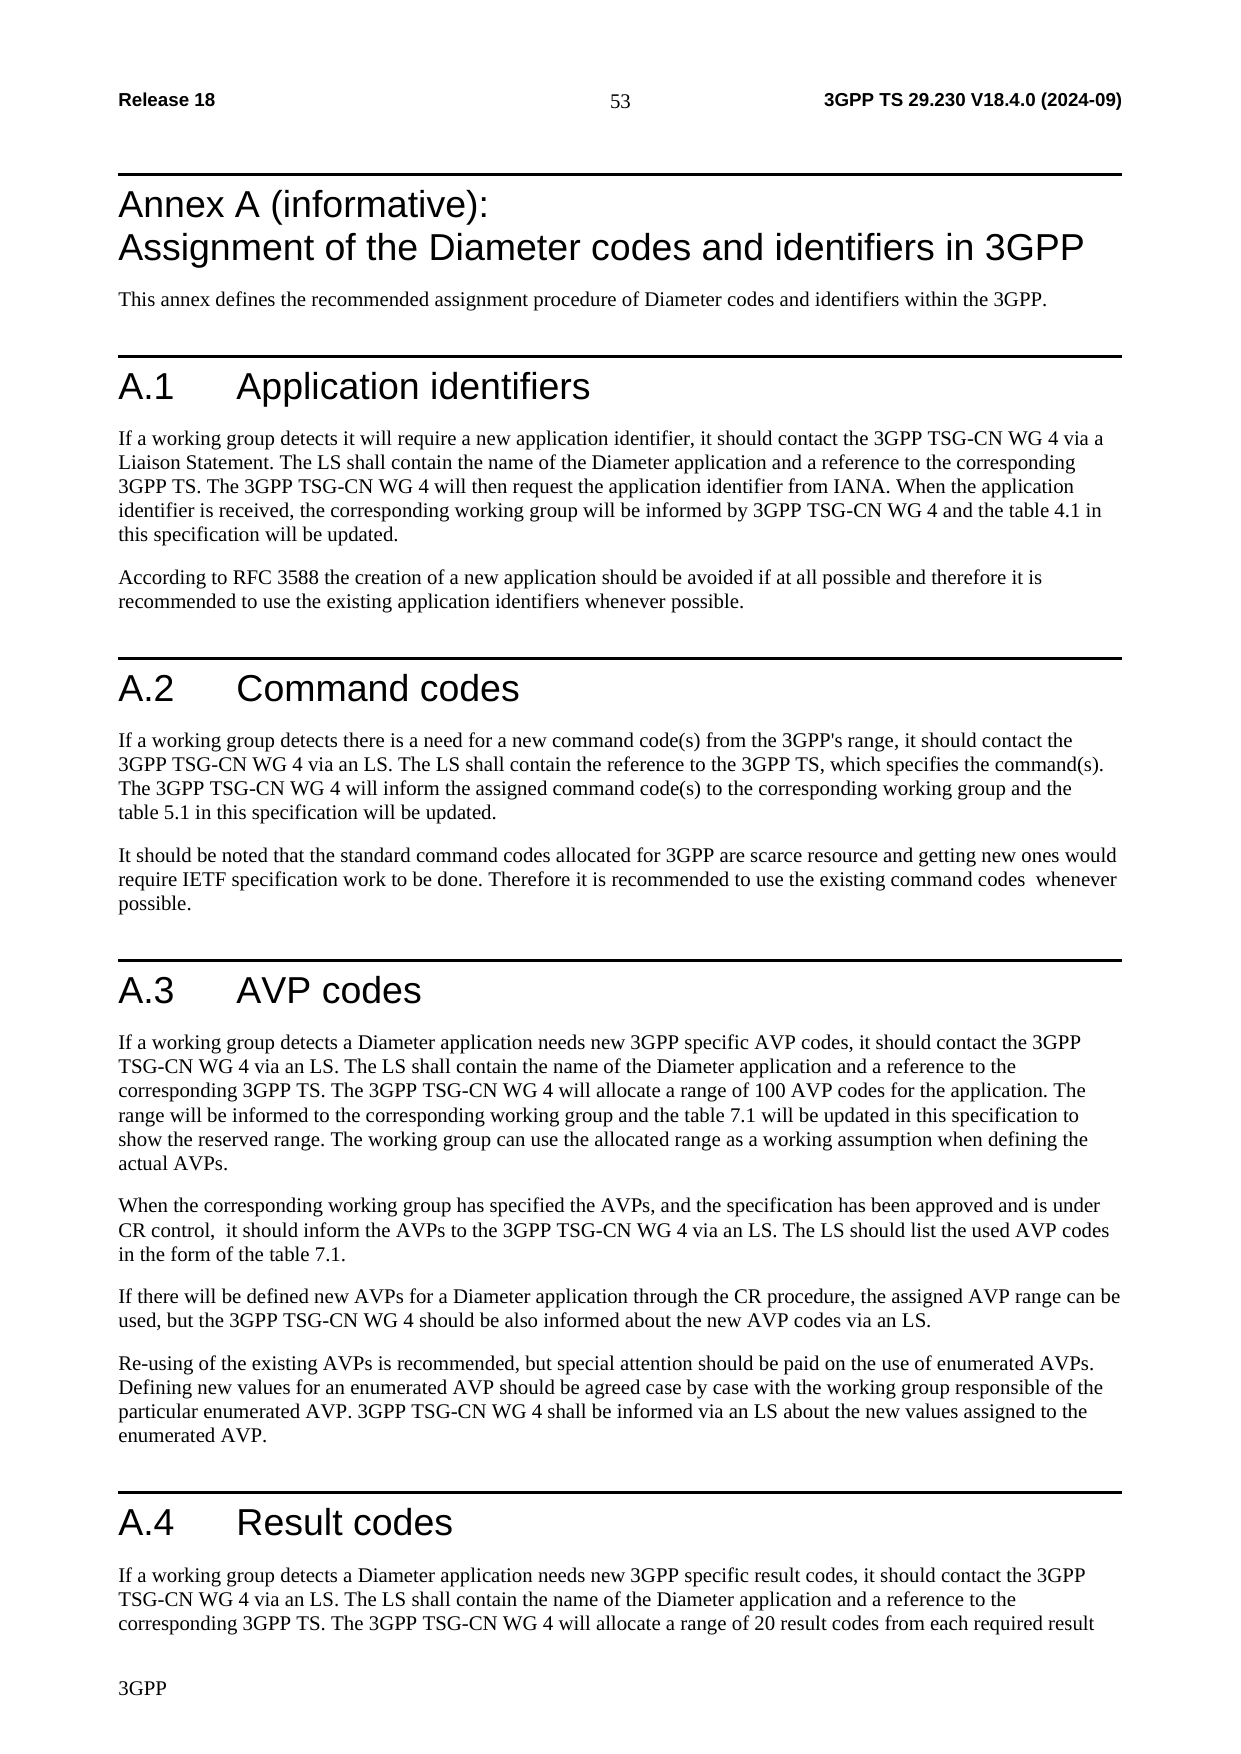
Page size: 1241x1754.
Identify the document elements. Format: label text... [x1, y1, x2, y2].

text If a working group detects a Diameter application needs new 3GPP specific AVP codes, it should contact the 3GPP TSG-CN WG 4 via an LS. The LS shall contain the name of the Diameter application and a reference to the corresponding 3GPP TS. The 3GPP TSG-CN WG 4 will allocate a range of 100 AVP codes for the application. The range will be informed to the corresponding working group and the table 7.1 will be updated in this specification to show the reserved range. The working group can use the allocated range as a working assumption when defining the actual AVPs. [118, 1030, 1122, 1175]
text Re-using of the existing AVPs is recommended, but special attention should be paid on the use of enumerated AVPs. Defining new values for an enumerated AVP should be agreed case by case with the working group responsible of the particular enumerated AVP. 3GPP TSG-CN WG 4 shall be informed via an LS about the new values assigned to the enumerated AVP. [118, 1351, 1122, 1447]
subtitle A.1 Application identifiers [118, 358, 1122, 407]
text If there will be defined new AVPs for a Diameter application through the CR procedure, the assigned AVP range can be used, but the 3GPP TSG-CN WG 4 should be also informed about the new AVP codes via an LS. [118, 1284, 1122, 1332]
subtitle A.4 Result codes [118, 1494, 1122, 1544]
text When the corresponding working group has specified the AVPs, and the specification has been approved and is under CR control, it should inform the AVPs to the 3GPP TSG-CN WG 4 via an LS. The LS should list the used AVP codes in the form of the table 7.1. [118, 1193, 1122, 1266]
subtitle Annex A (informative): Assignment of the Diameter codes and identifiers in 3GPP [118, 176, 1122, 268]
subtitle A.3 AVP codes [118, 962, 1122, 1012]
text If a working group detects it will require a new application identifier, it should contact the 3GPP TSG-CN WG 4 via a Liaison Statement. The LS shall contain the name of the Diameter application and a reference to the corresponding 3GPP TS. The 3GPP TSG-CN WG 4 will then request the application identifier from IANA. When the application identifier is received, the corresponding working group will be informed by 3GPP TSG-CN WG 4 and the table 4.1 in this specification will be updated. [118, 426, 1122, 546]
text If a working group detects there is a need for a new command code(s) from the 3GPP's range, it should contact the 3GPP TSG-CN WG 4 via an LS. The LS shall contain the reference to the 3GPP TS, which specifies the command(s). The 3GPP TSG-CN WG 4 will inform the assigned command code(s) to the corresponding working group and the table 5.1 in this specification will be updated. [118, 728, 1122, 824]
text This annex defines the recommended assignment procedure of Diameter codes and identifiers within the 3GPP. [118, 287, 1122, 311]
text According to RFC 3588 the creation of a new application should be avoided if at all possible and therefore it is recommended to use the existing application identifiers whenever possible. [118, 565, 1122, 613]
text It should be noted that the standard command codes allocated for 3GPP are scarce resource and getting new ones would require IETF specification work to be done. Therefore it is recommended to use the existing command codes whenever possible. [118, 843, 1122, 915]
subtitle A.2 Command codes [118, 660, 1122, 709]
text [118, 1562, 1122, 1635]
